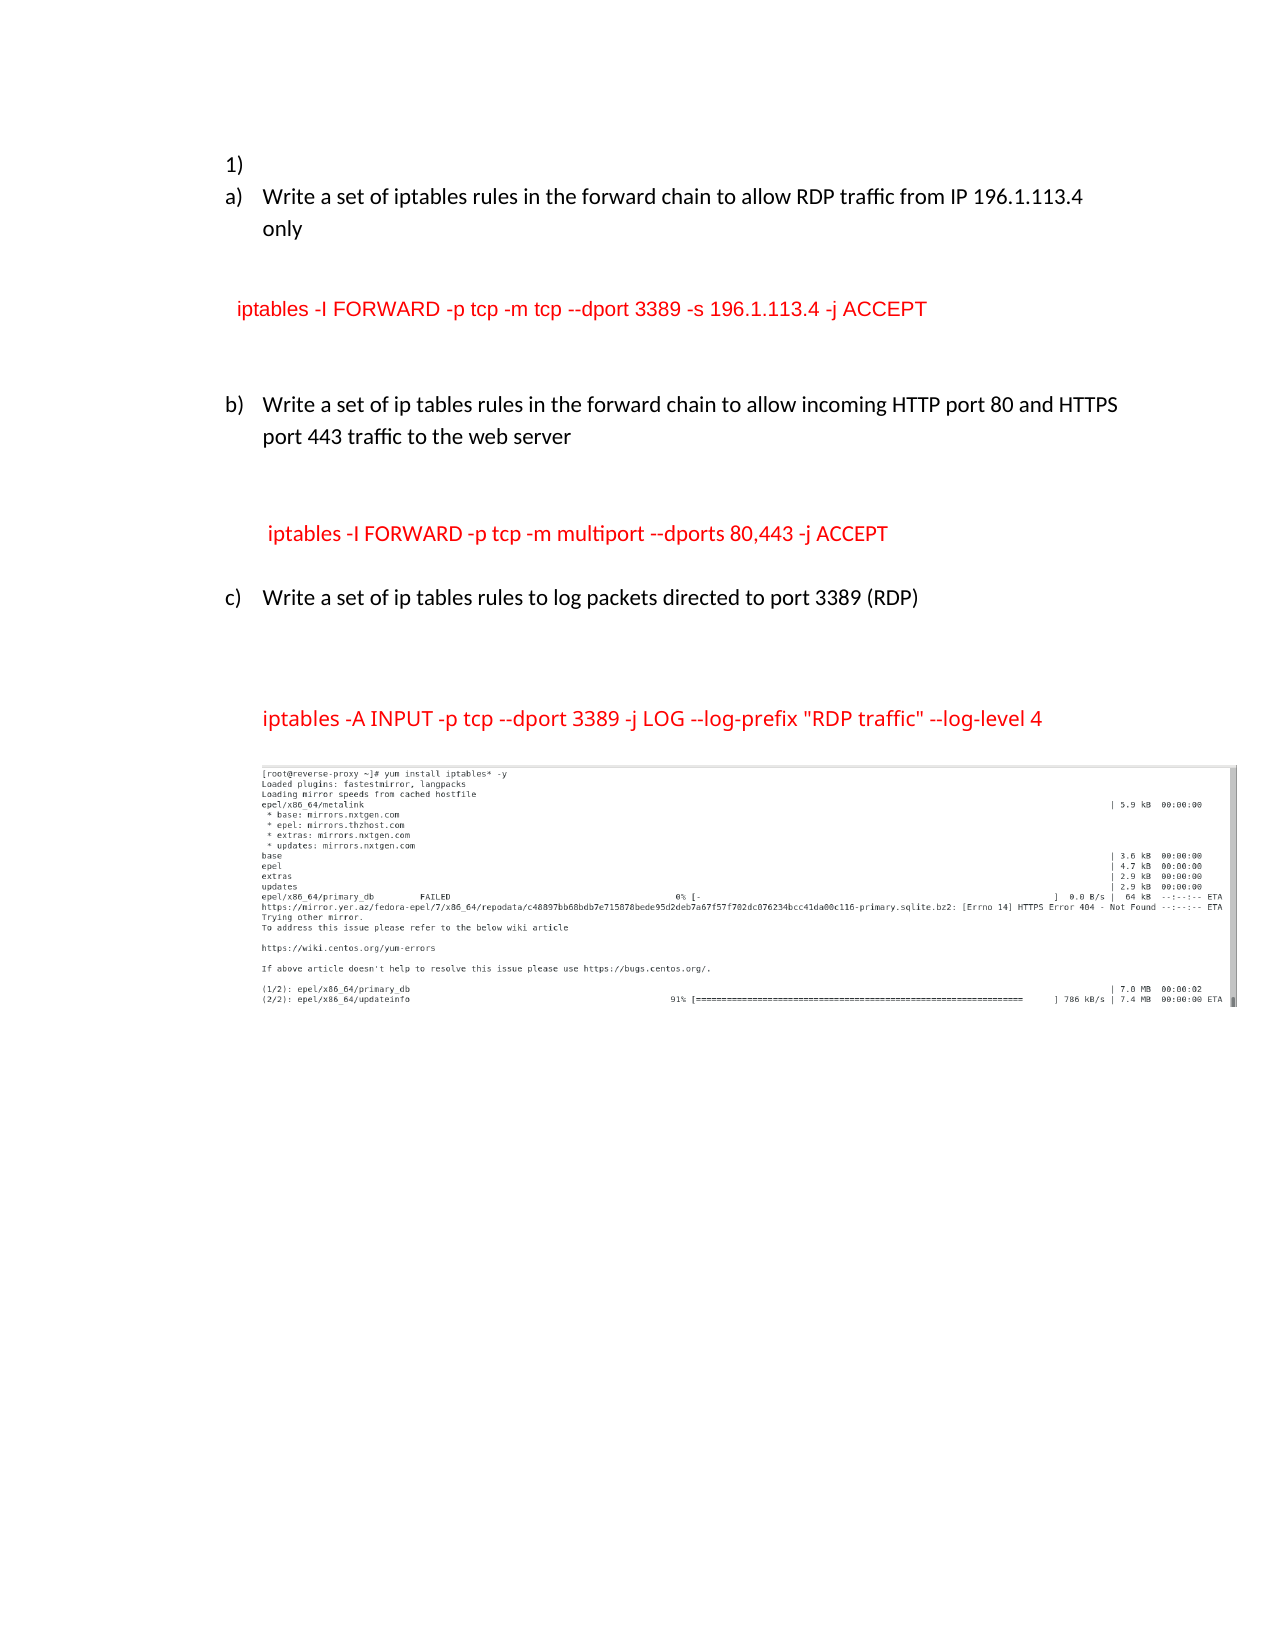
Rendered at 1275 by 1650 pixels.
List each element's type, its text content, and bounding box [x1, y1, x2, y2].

list Write a set of iptables rules in the forward chain to allow RDP traffic from IP 196.1.113.4 only [225, 182, 1125, 242]
list 1) [225, 150, 1125, 178]
list Write a set of ip tables rules to log packets directed to port 3389 (RDP) [225, 583, 1125, 611]
text iptables -I FORWARD -p tcp -m tcp --dport 3389 -s 196.1.113.4 -j ACCEPT [150, 297, 1125, 321]
picture [262, 765, 1237, 1007]
list Write a set of ip tables rules in the forward chain to allow incoming HTTP port 80 and HTTPS port 443 traffic to the web server [225, 390, 1125, 450]
list iptables -A INPUT -p tcp --dport 3389 -j LOG --log-prefix "RDP traffic" --log-level 4 [262, 704, 1125, 733]
list iptables -I FORWARD -p tcp -m multiport --dports 80,443 -j ACCEPT [262, 519, 1125, 547]
